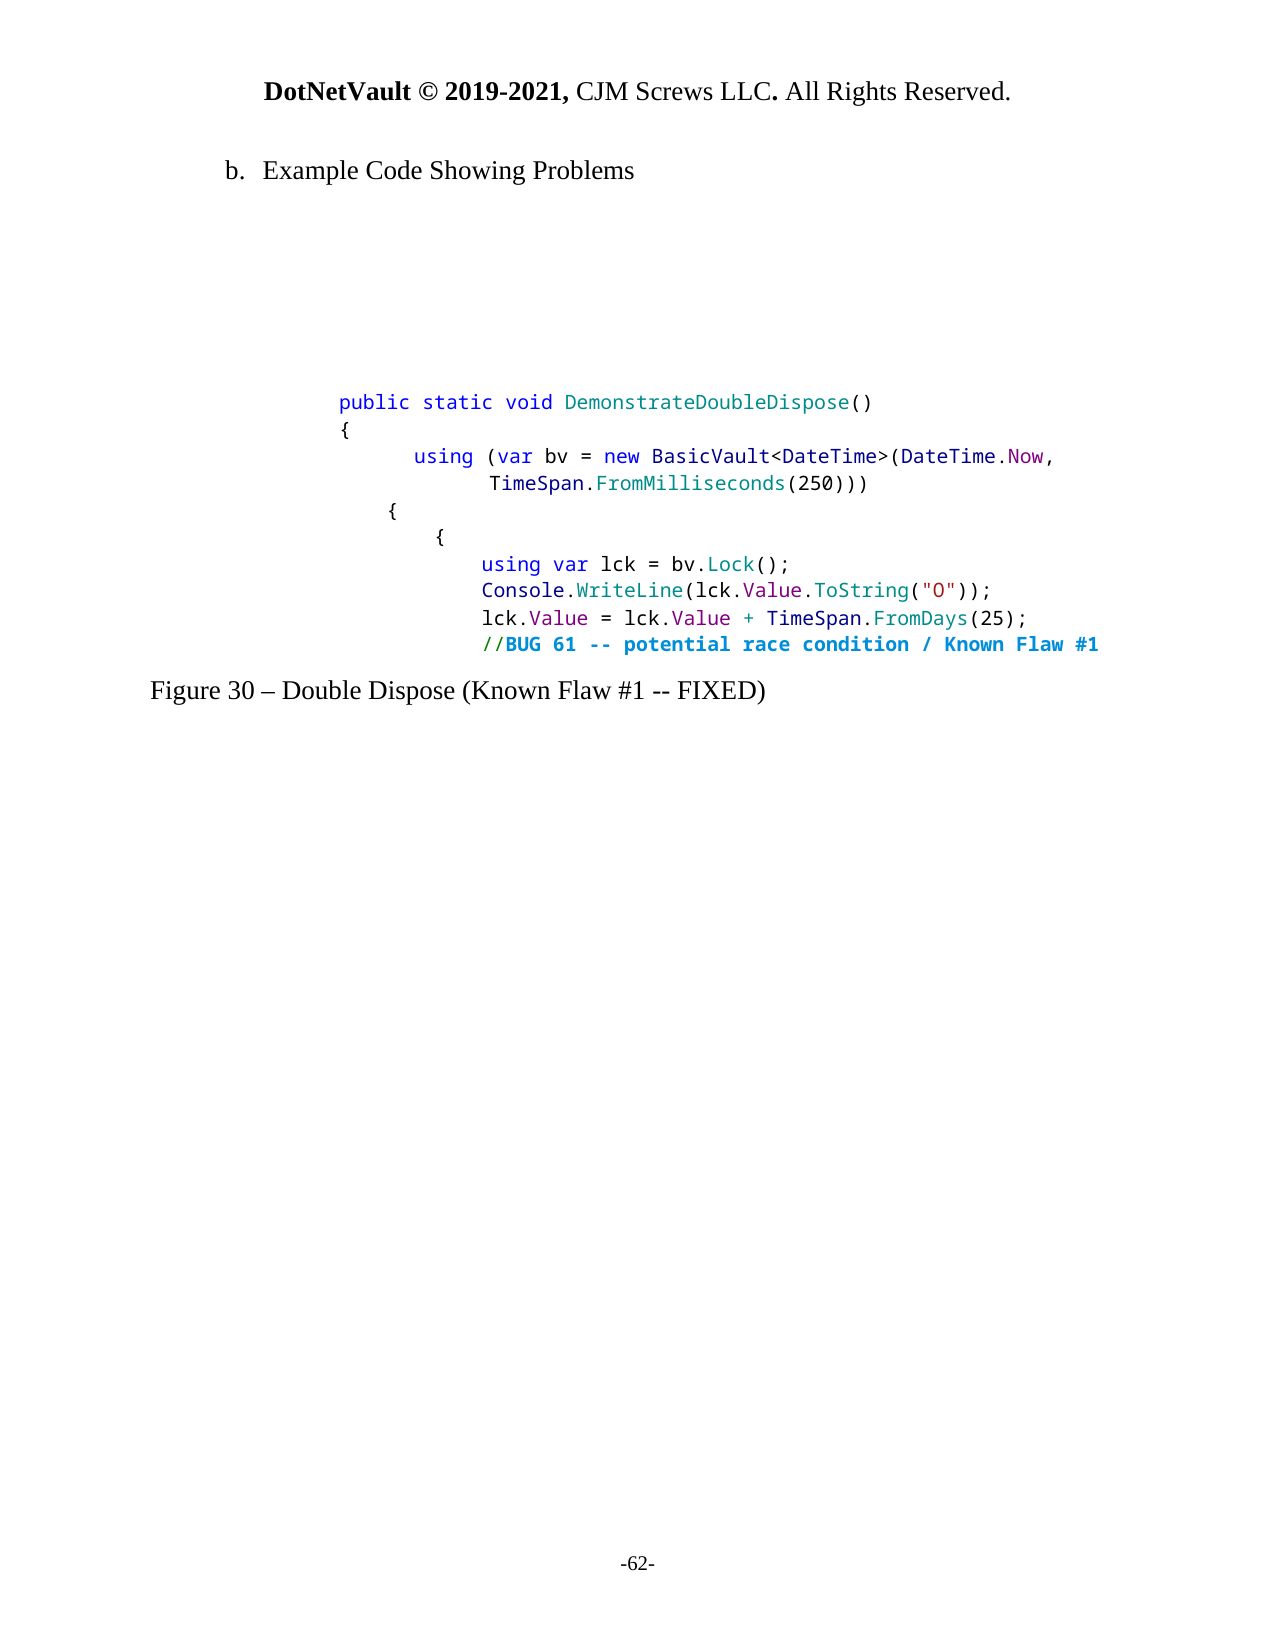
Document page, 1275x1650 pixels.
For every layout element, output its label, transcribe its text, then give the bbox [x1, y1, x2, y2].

subtitle Example Code Showing Problems [225, 154, 1125, 185]
